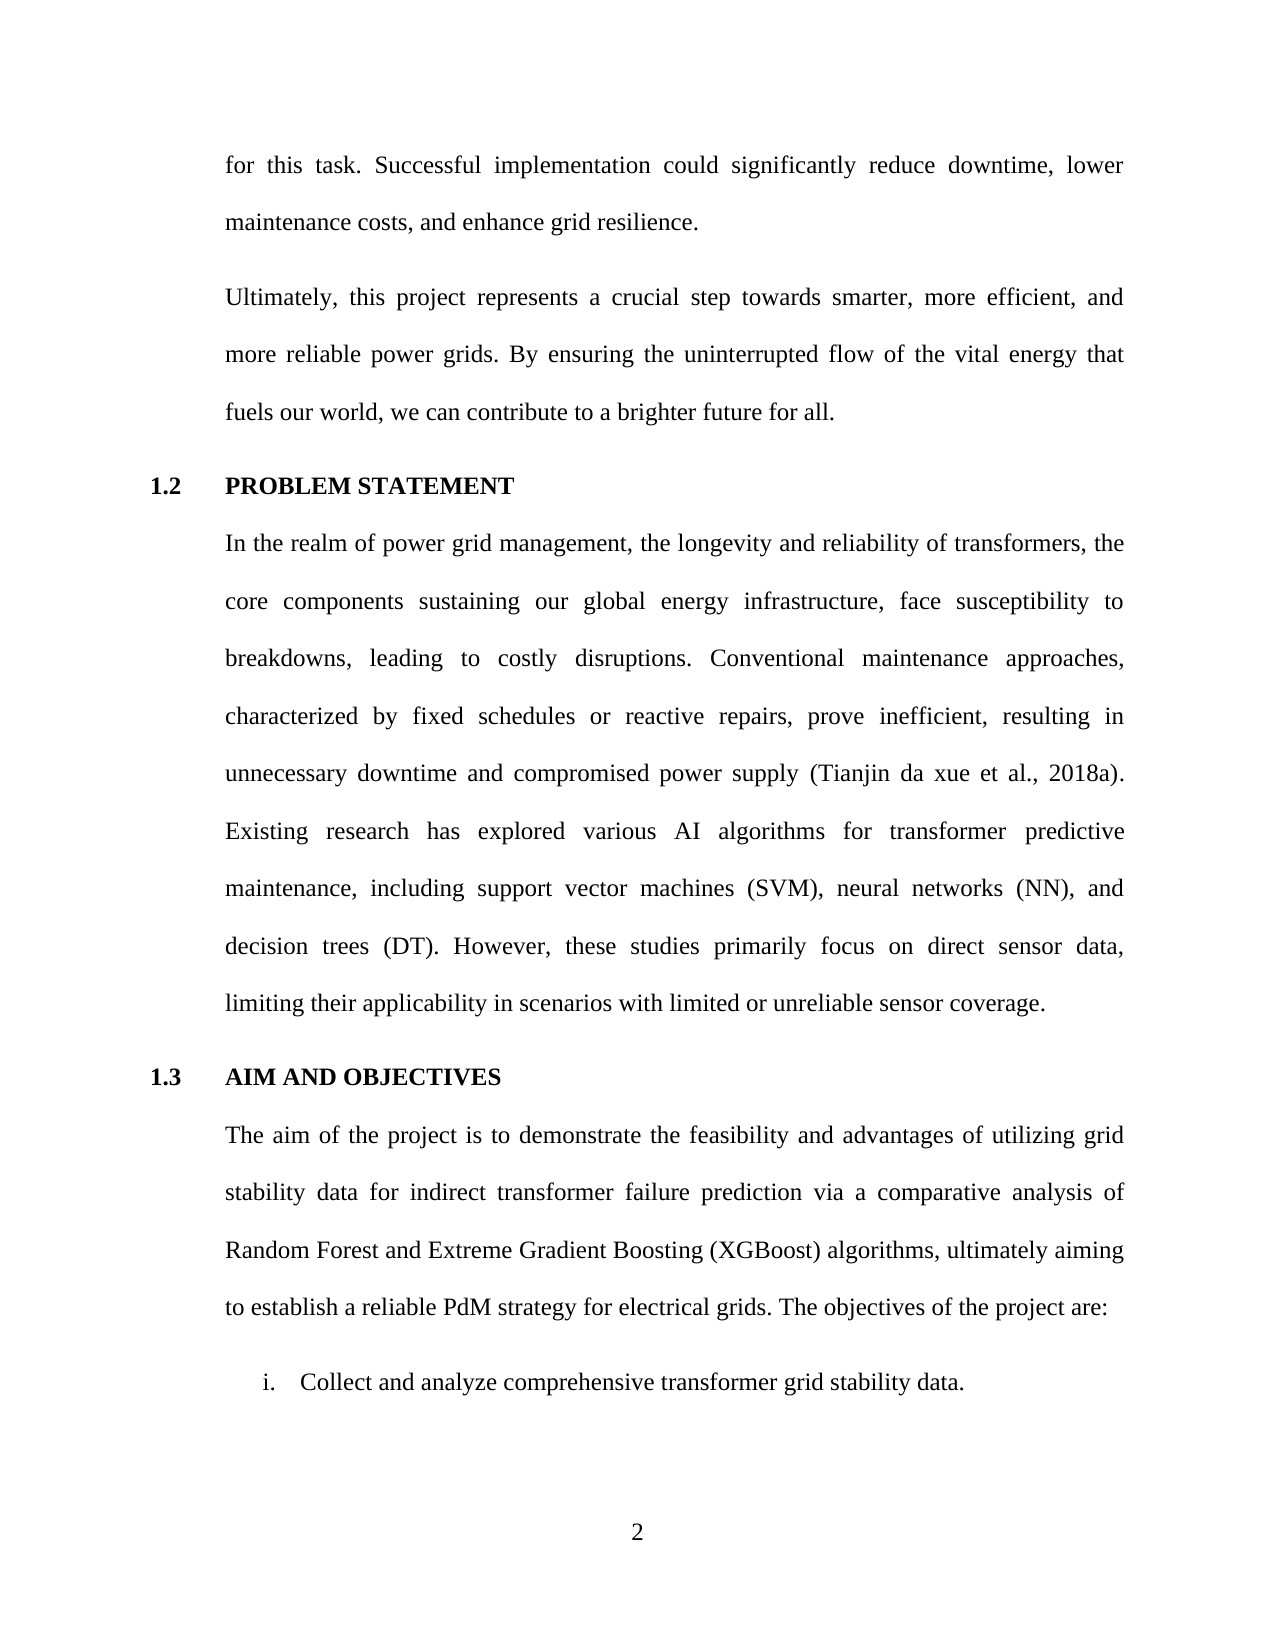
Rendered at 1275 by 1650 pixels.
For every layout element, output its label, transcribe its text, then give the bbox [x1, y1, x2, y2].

subtitle PROBLEM STATEMENT [150, 471, 1125, 499]
text In the realm of power grid management, the longevity and reliability of transformers, the core components sustaining our global energy infrastructure, face susceptibility to breakdowns, leading to costly disruptions. Conventional maintenance approaches, characterized by fixed schedules or reactive repairs, prove inefficient, resulting in unnecessary downtime and compromised power supply . Existing research has explored various AI algorithms for transformer predictive maintenance, including support vector machines (SVM), neural networks (NN), and decision trees (DT). However, these studies primarily focus on direct sensor data, limiting their applicability in scenarios with limited or unreliable sensor coverage. [225, 528, 1125, 1017]
subtitle AIM AND OBJECTIVES [150, 1062, 1125, 1091]
list Collect and analyze comprehensive transformer grid stability data. [262, 1367, 1125, 1395]
text The aim of the project is to demonstrate the feasibility and advantages of utilizing grid stability data for indirect transformer failure prediction via a comparative analysis of Random Forest and Extreme Gradient Boosting (XGBoost) algorithms, ultimately aiming to establish a reliable PdM strategy for electrical grids. The objectives of the project are: [225, 1120, 1125, 1321]
text Ultimately, this project represents a crucial step towards smarter, more efficient, and more reliable power grids. By ensuring the uninterrupted flow of the vital energy that fuels our world, we can contribute to a brighter future for all. [225, 282, 1125, 425]
